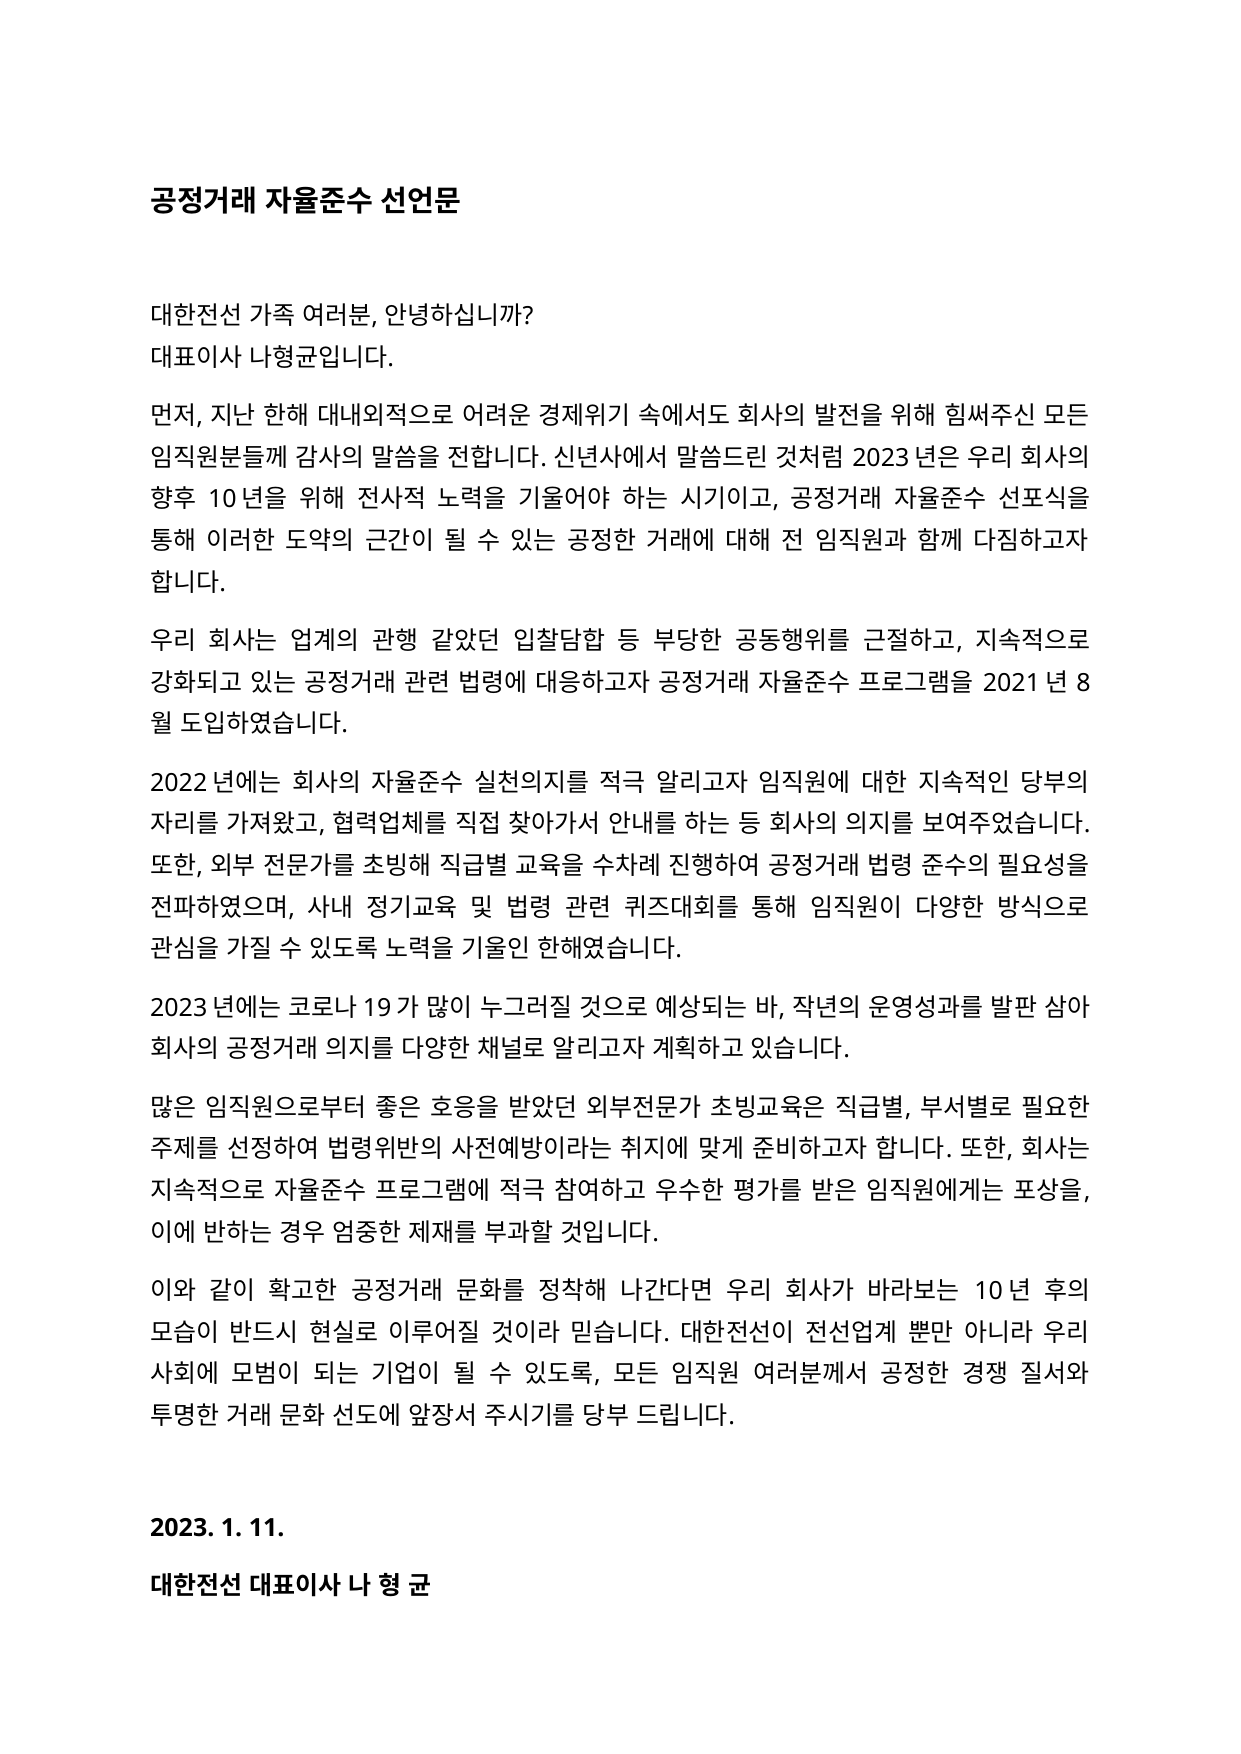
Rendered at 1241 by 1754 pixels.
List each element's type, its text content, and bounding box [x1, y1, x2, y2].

text 공정거래 자율준수 선언문 [150, 177, 1090, 219]
text 2022년에는 회사의 자율준수 실천의지를 적극 알리고자 임직원에 대한 지속적인 당부의 자리를 가져왔고, 협력업체를 직접 찾아가서 안내를 하는 등 회사의 의지를 보여주었습니다. 또한, 외부 전문가를 초빙해 직급별 교육을 수차례 진행하여 공정거래 법령 준수의 필요성을 전파하였으며, 사내 정기교육 및 법령 관련 퀴즈대회를 통해 임직원이 다양한 방식으로 관심을 가질 수 있도록 노력을 기울인 한해였습니다. [150, 762, 1090, 965]
text 2023년에는 코로나19가 많이 누그러질 것으로 예상되는 바, 작년의 운영성과를 발판 삼아 회사의 공정거래 의지를 다양한 채널로 알리고자 계획하고 있습니다. [150, 987, 1090, 1065]
text 우리 회사는 업계의 관행 같았던 입찰담합 등 부당한 공동행위를 근절하고, 지속적으로 강화되고 있는 공정거래 관련 법령에 대응하고자 공정거래 자율준수 프로그램을 2021년 8월 도입하였습니다. [150, 620, 1090, 740]
text 많은 임직원으로부터 좋은 호응을 받았던 외부전문가 초빙교육은 직급별, 부서별로 필요한 주제를 선정하여 법령위반의 사전예방이라는 취지에 맞게 준비하고자 합니다. 또한, 회사는 지속적으로 자율준수 프로그램에 적극 참여하고 우수한 평가를 받은 임직원에게는 포상을, 이에 반하는 경우 엄중한 제재를 부과할 것입니다. [150, 1087, 1090, 1248]
text 이와 같이 확고한 공정거래 문화를 정착해 나간다면 우리 회사가 바라보는 10년 후의 모습이 반드시 현실로 이루어질 것이라 믿습니다. 대한전선이 전선업계 뿐만 아니라 우리 사회에 모범이 되는 기업이 될 수 있도록, 모든 임직원 여러분께서 공정한 경쟁 질서와 투명한 거래 문화 선도에 앞장서 주시기를 당부 드립니다. [150, 1270, 1090, 1432]
text 먼저, 지난 한해 대내외적으로 어려운 경제위기 속에서도 회사의 발전을 위해 힘써주신 모든 임직원분들께 감사의 말씀을 전합니다. 신년사에서 말씀드린 것처럼 2023년은 우리 회사의 향후 10년을 위해 전사적 노력을 기울어야 하는 시기이고, 공정거래 자율준수 선포식을 통해 이러한 도약의 근간이 될 수 있는 공정한 거래에 대해 전 임직원과 함께 다짐하고자 합니다. [150, 395, 1090, 598]
text 2023. 1. 11. [150, 1509, 1090, 1543]
text 대표이사 나형균입니다. [150, 337, 1090, 373]
text 대한전선 대표이사 나 형 균 [150, 1565, 1090, 1602]
text 대한전선 가족 여러분, 안녕하십니까? [150, 295, 1090, 332]
